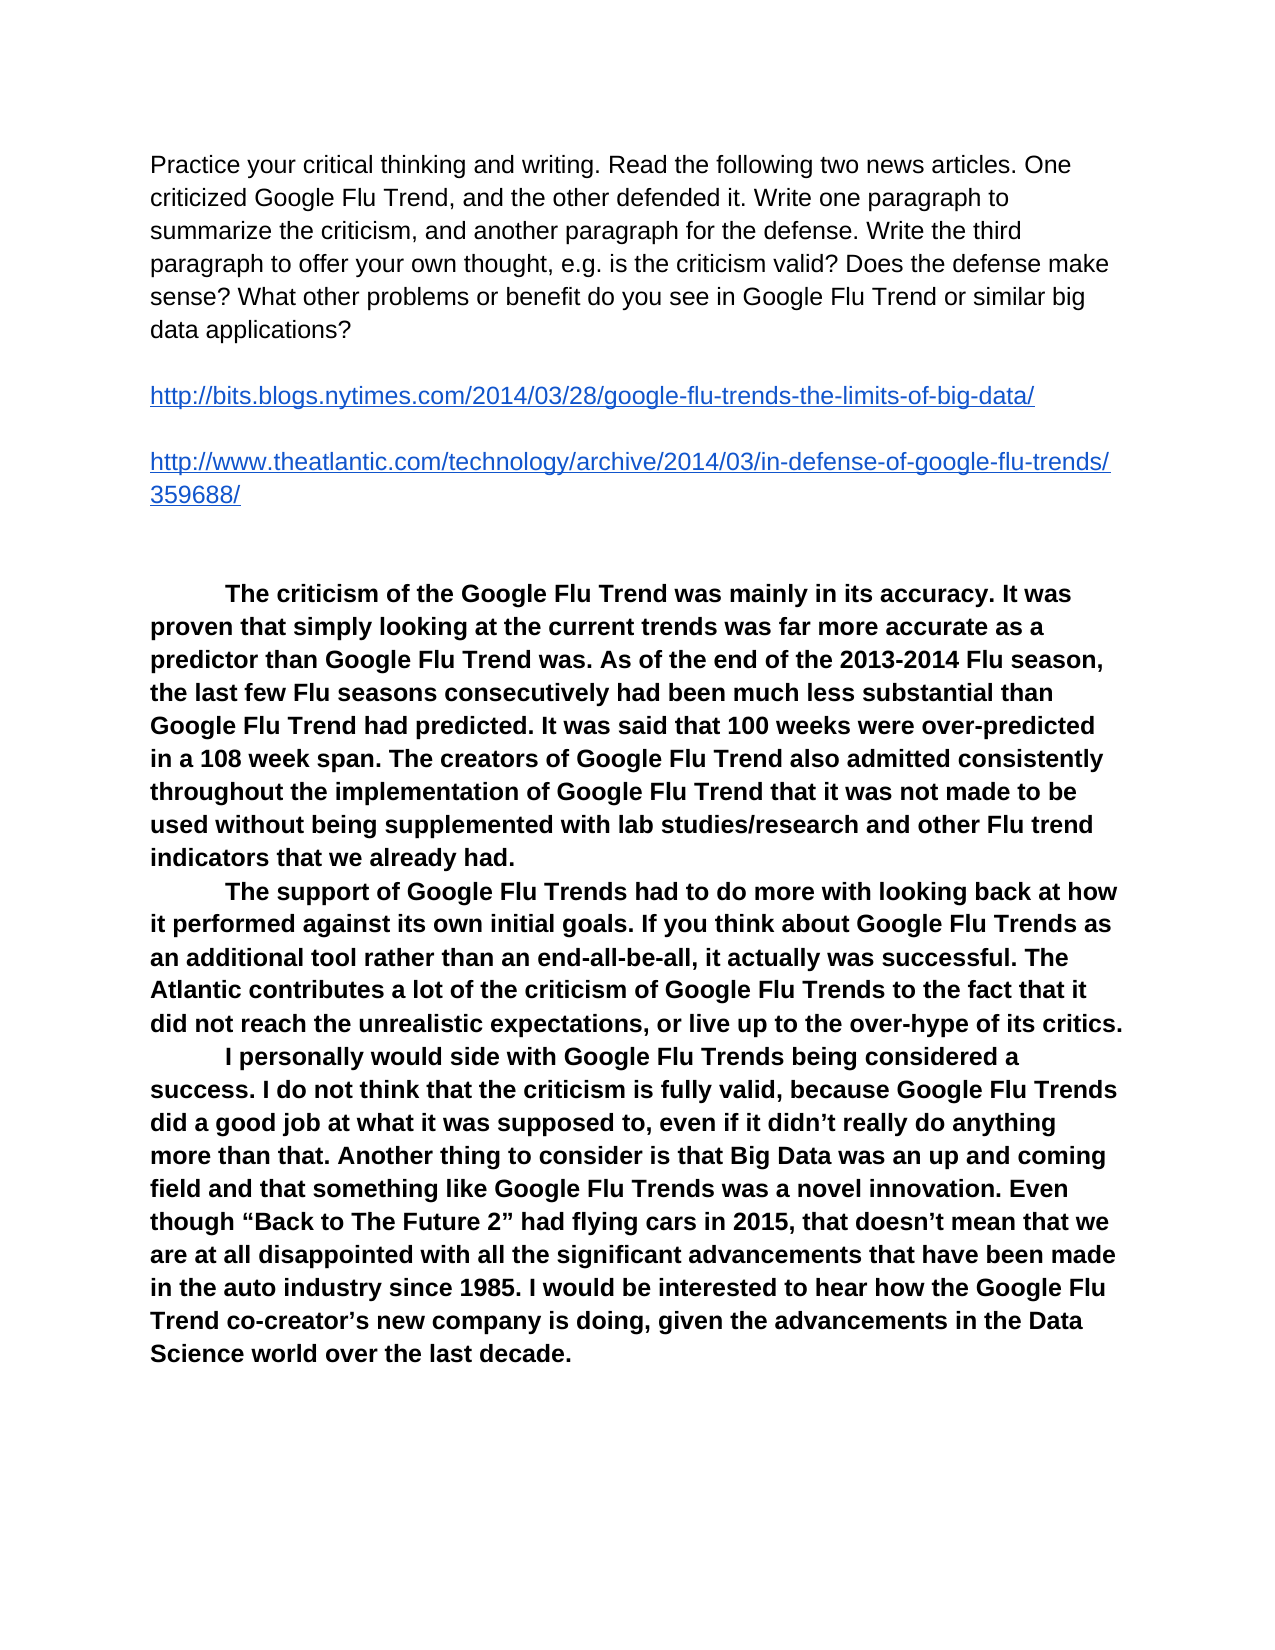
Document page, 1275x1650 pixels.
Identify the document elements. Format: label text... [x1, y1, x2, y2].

text I personally would side with Google Flu Trends being considered a success. I do not think that the criticism is fully valid, because Google Flu Trends did a good job at what it was supposed to, even if it didn’t really do anything more than that. Another thing to consider is that Big Data was an up and coming field and that something like Google Flu Trends was a novel innovation. Even though “Back to The Future 2” had flying cars in 2015, that doesn’t mean that we are at all disappointed with all the significant advancements that have been made in the auto industry since 1985. I would be interested to hear how the Google Flu Trend co-creator’s new company is doing, given the advancements in the Data Science world over the last decade. [150, 1042, 1125, 1367]
text The support of Google Flu Trends had to do more with looking back at how it performed against its own initial goals. If you think about Google Flu Trends as an additional tool rather than an end-all-be-all, it actually was successful. The Atlantic contributes a lot of the criticism of Google Flu Trends to the fact that it did not reach the unrealistic expectations, or live up to the over-hype of its critics. [150, 876, 1125, 1037]
text http://bits.blogs.nytimes.com/2014/03/28/google-flu-trends-the-limits-of-big-data/ [150, 381, 1125, 410]
text Practice your critical thinking and writing. Read the following two news articles. One criticized Google Flu Trend, and the other defended it. Write one paragraph to summarize the criticism, and another paragraph for the defense. Write the third paragraph to offer your own thought, e.g. is the criticism valid? Does the defense make sense? What other problems or benefit do you see in Google Flu Trend or similar big data applications? [150, 150, 1125, 344]
text The criticism of the Google Flu Trend was mainly in its accuracy. It was proven that simply looking at the current trends was far more accurate as a predictor than Google Flu Trend was. As of the end of the 2013-2014 Flu season, the last few Flu seasons consecutively had been much less substantial than Google Flu Trend had predicted. It was said that 100 weeks were over-predicted in a 108 week span. The creators of Google Flu Trend also admitted consistently throughout the implementation of Google Flu Trend that it was not made to be used without being supplemented with lab studies/research and other Flu trend indicators that we already had. [150, 579, 1125, 872]
text http://www.theatlantic.com/technology/archive/2014/03/in-defense-of-google-flu-trends/359688/ [150, 447, 1125, 509]
